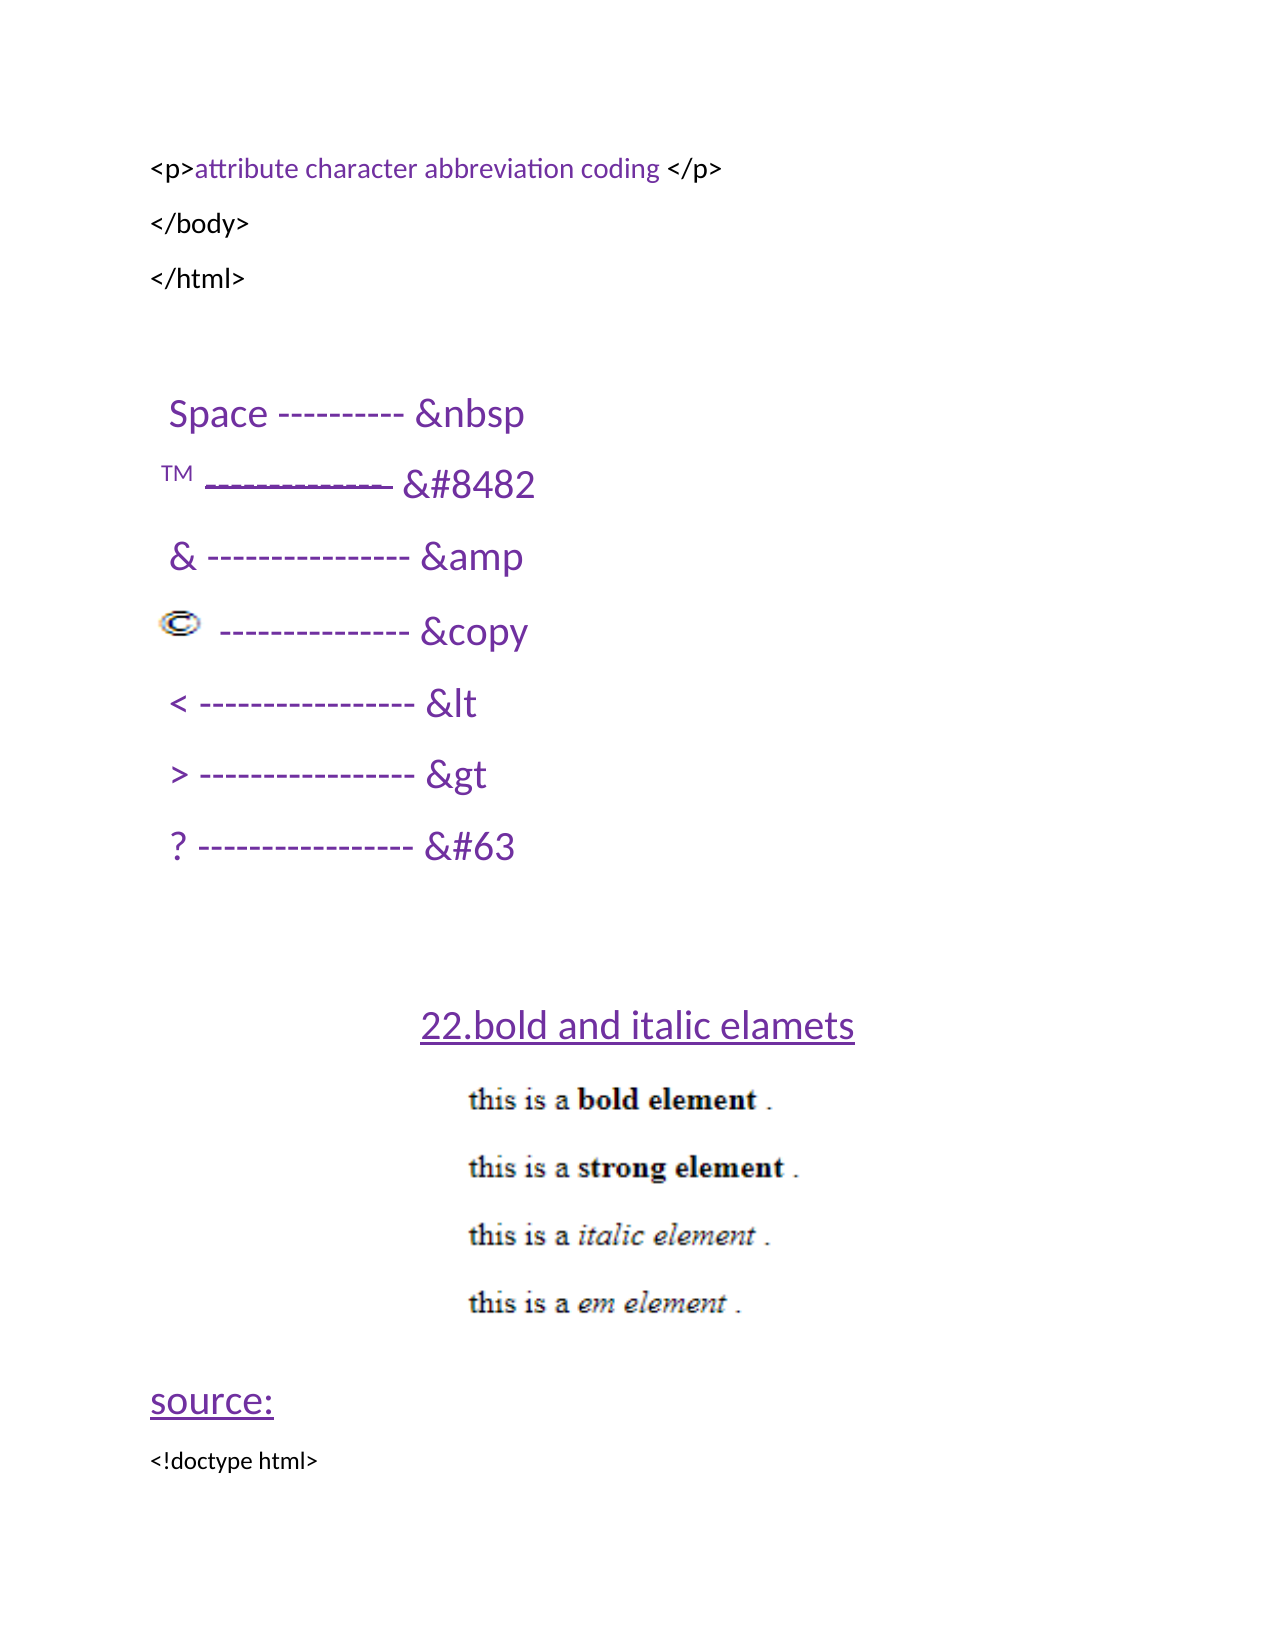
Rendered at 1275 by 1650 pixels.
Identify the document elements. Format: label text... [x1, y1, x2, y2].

text > ----------------- &gt [150, 748, 1125, 799]
picture [150, 601, 210, 646]
text ? ----------------- &#63 [150, 820, 1125, 871]
text TM -------------- &#8482 [150, 458, 1125, 509]
text < ----------------- &lt [150, 677, 1125, 727]
text & ---------------- &amp [150, 530, 1125, 581]
text Space ---------- &nbsp [150, 387, 1125, 438]
text </body> [150, 205, 1125, 241]
text <p>attribute character abbreviation coding </p> [150, 150, 1125, 186]
picture [453, 1070, 822, 1355]
text </html> [150, 260, 1125, 296]
text <!doctype html> [150, 1445, 1125, 1476]
text 22.bold and italic elamets [150, 999, 1125, 1049]
text --------------- &copy [150, 602, 1125, 656]
text source: [150, 1374, 1125, 1424]
